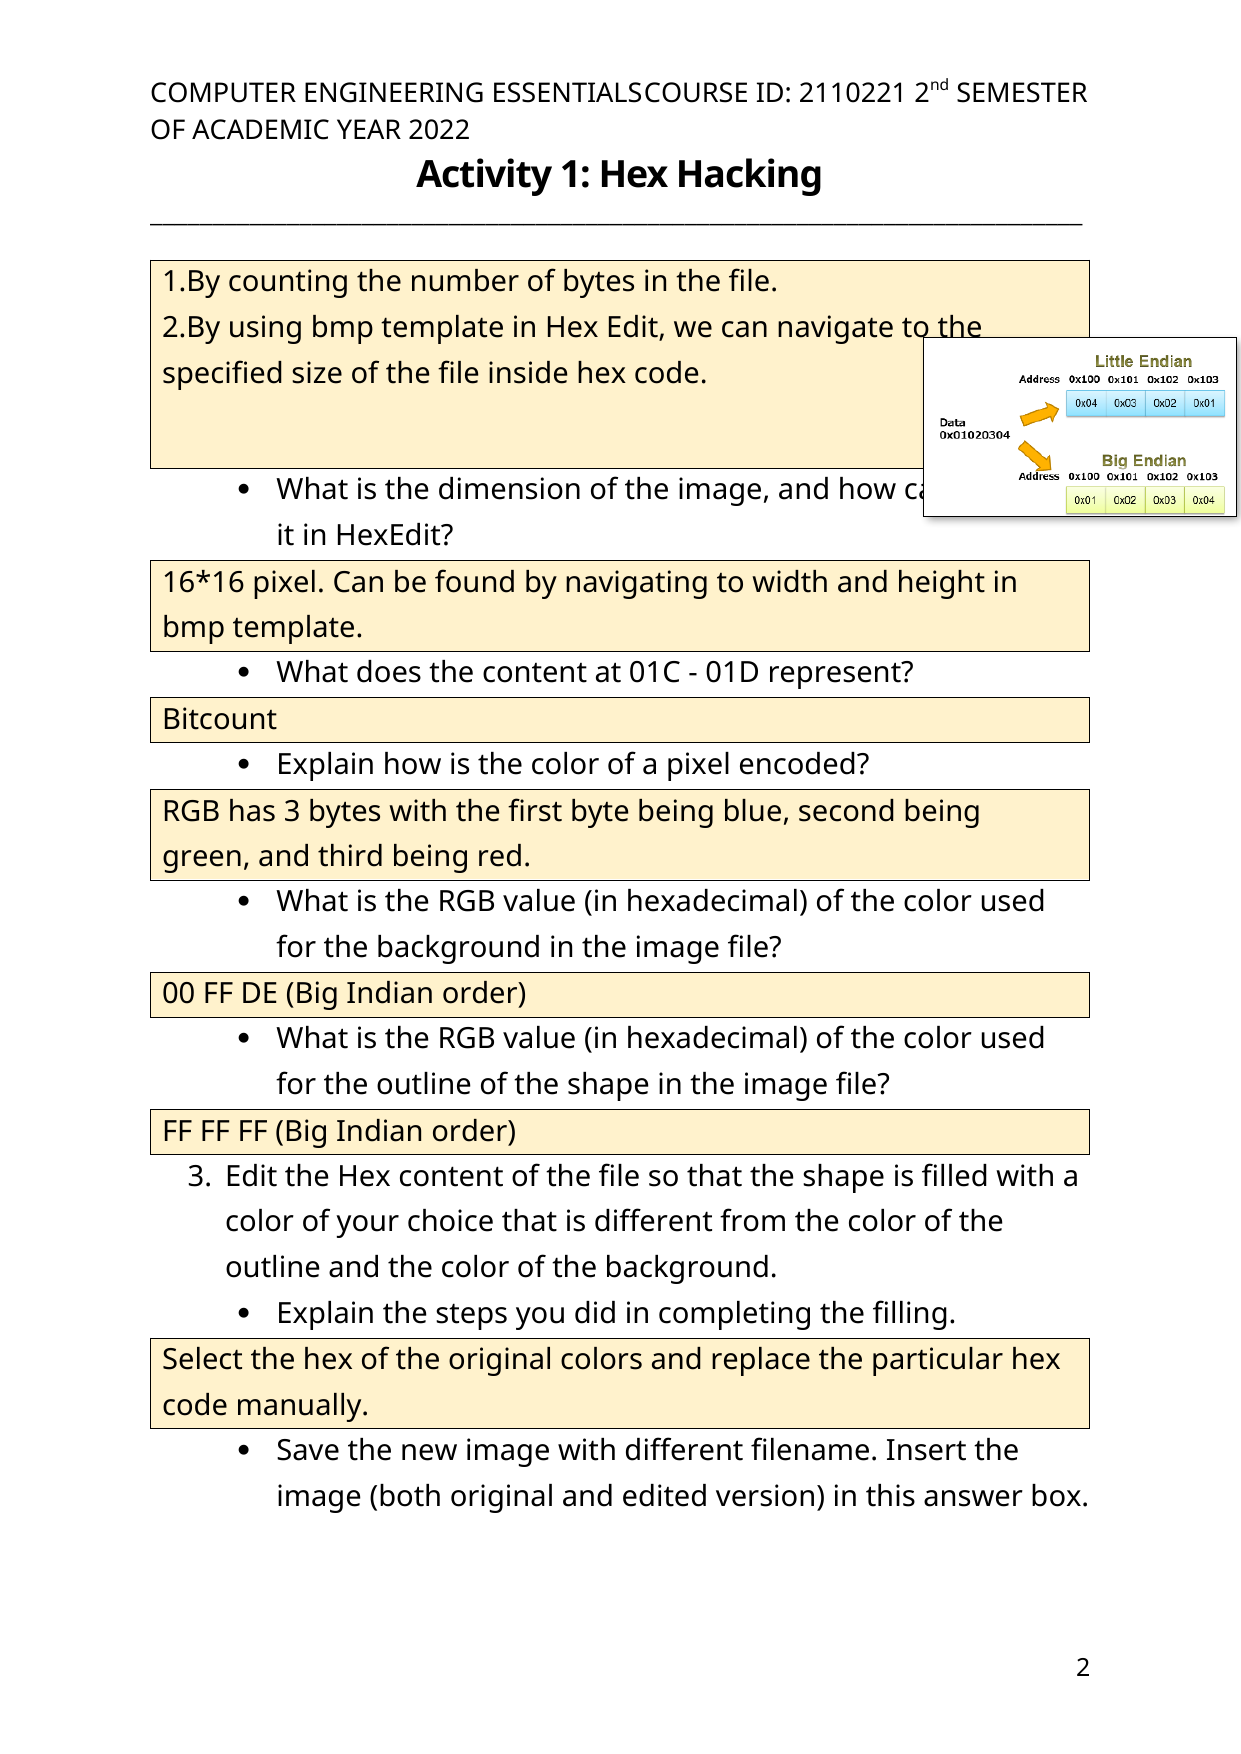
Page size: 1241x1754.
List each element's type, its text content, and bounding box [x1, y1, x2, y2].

table_header Select the hex of the original colors and replace the particular hex code manually. [151, 1339, 1089, 1428]
table_header FF FF FF (Big Indian order) [151, 1110, 1089, 1154]
list What is the dimension of the image, and how can you find it in HexEdit? [239, 469, 1090, 554]
list Save the new image with different filename. Insert the image (both original and edited version) in this answer box. [239, 1429, 1090, 1514]
table_header RGB has 3 bytes with the first byte being blue, second being green, and third being red. [151, 790, 1089, 879]
table_header Bitcount [151, 698, 1089, 742]
list What does the content at 01C - 01D represent? [239, 652, 1090, 691]
table_header 16*16 pixel. Can be found by navigating to width and height in bmp template. [151, 561, 1089, 651]
table_header 00 FF DE (Big Indian order) [151, 973, 1089, 1017]
list Explain how is the color of a pixel encoded? [239, 743, 1090, 783]
list What is the RGB value (in hexadecimal) of the color used for the background in the image file? [239, 881, 1090, 966]
list What is the RGB value (in hexadecimal) of the color used for the outline of the shape in the image file? [239, 1018, 1090, 1103]
table_header 1.By counting the number of bytes in the file. 2.By using bmp template in Hex Edit, we can navigate to the specified size of the file inside hex code. [151, 261, 1089, 468]
list Edit the Hex content of the file so that the shape is filled with a color of your choice that is different from the color of the outline and the color of the background. [187, 1155, 1090, 1286]
list Explain the steps you did in completing the filling. [239, 1292, 1090, 1332]
picture [924, 338, 1236, 516]
